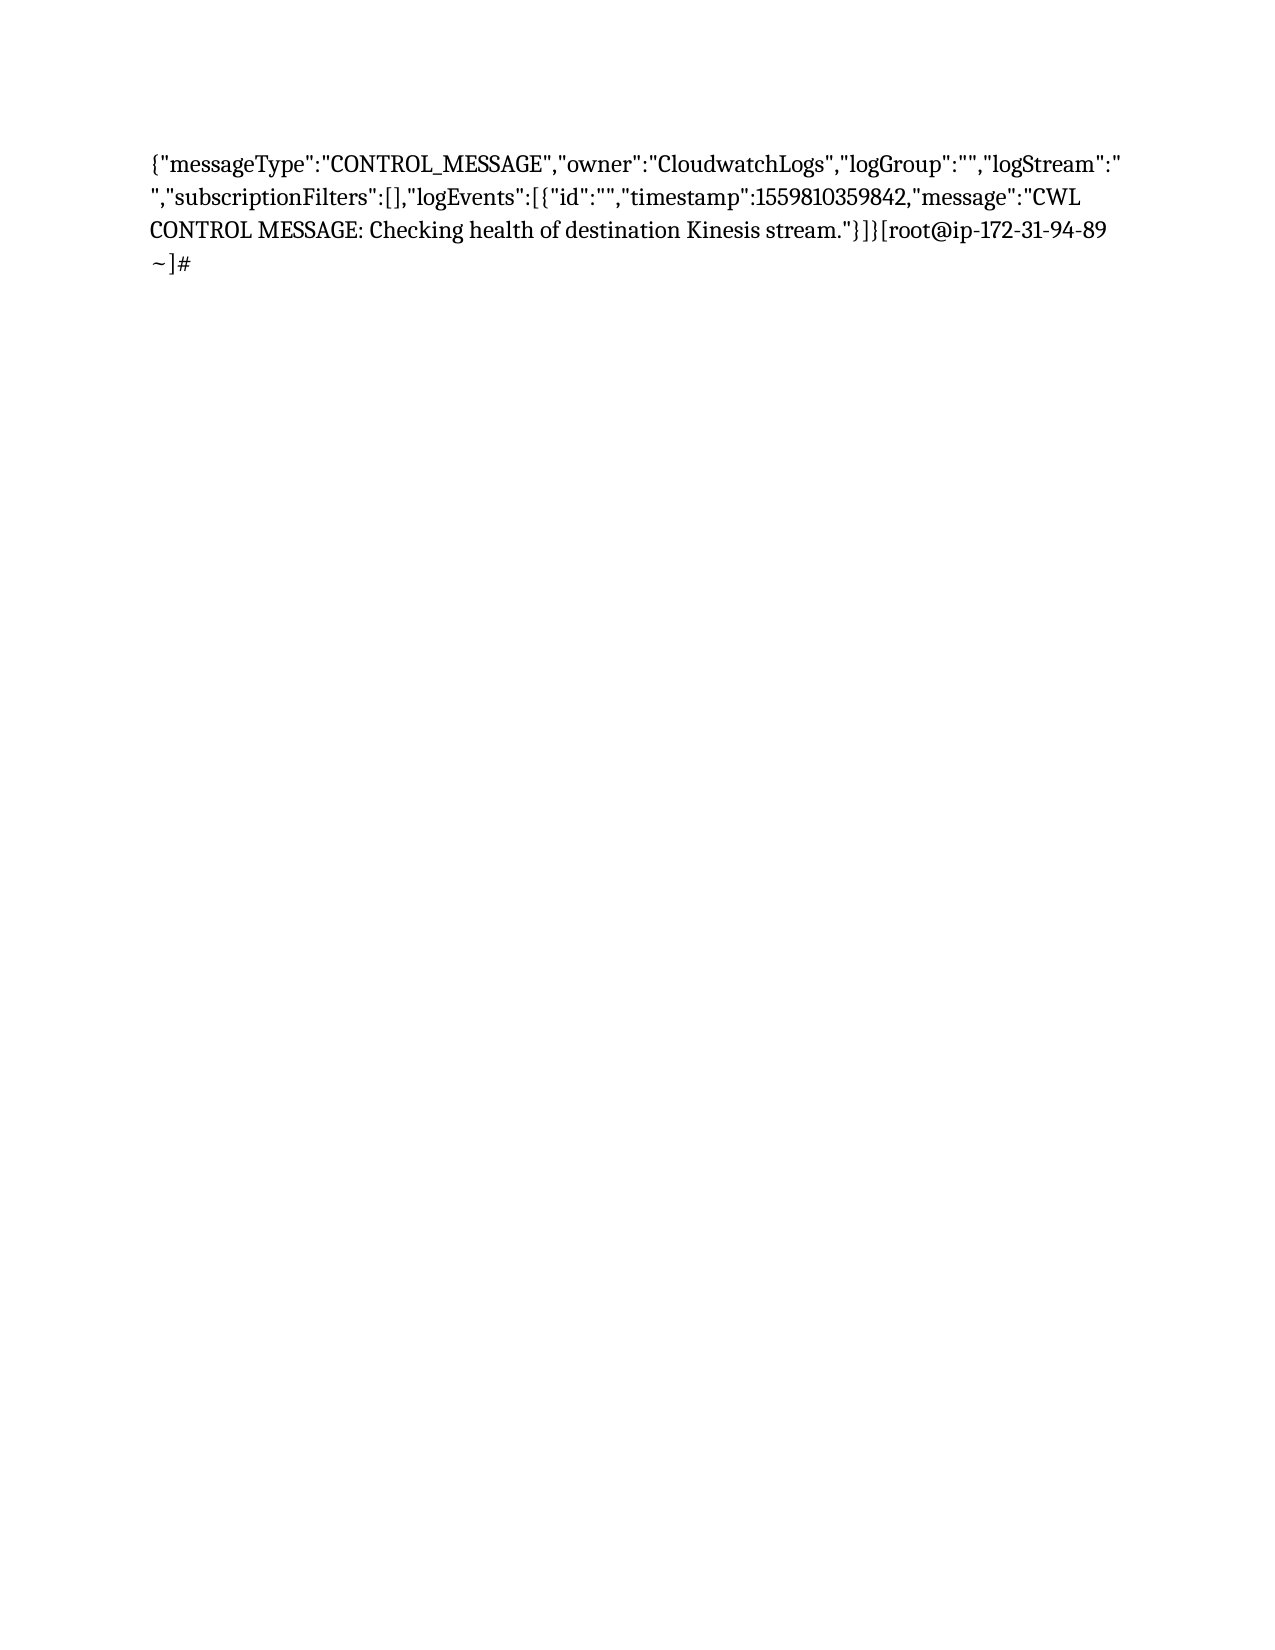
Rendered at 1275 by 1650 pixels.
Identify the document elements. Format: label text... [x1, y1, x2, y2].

text {"messageType":"CONTROL_MESSAGE","owner":"CloudwatchLogs","logGroup":"","logStream":"","subscriptionFilters":[],"logEvents":[{"id":"","timestamp":1559810359842,"message":"CWL CONTROL MESSAGE: Checking health of destination Kinesis stream."}]}[root@ip-172-31-94-89 ~]# [150, 150, 1125, 278]
